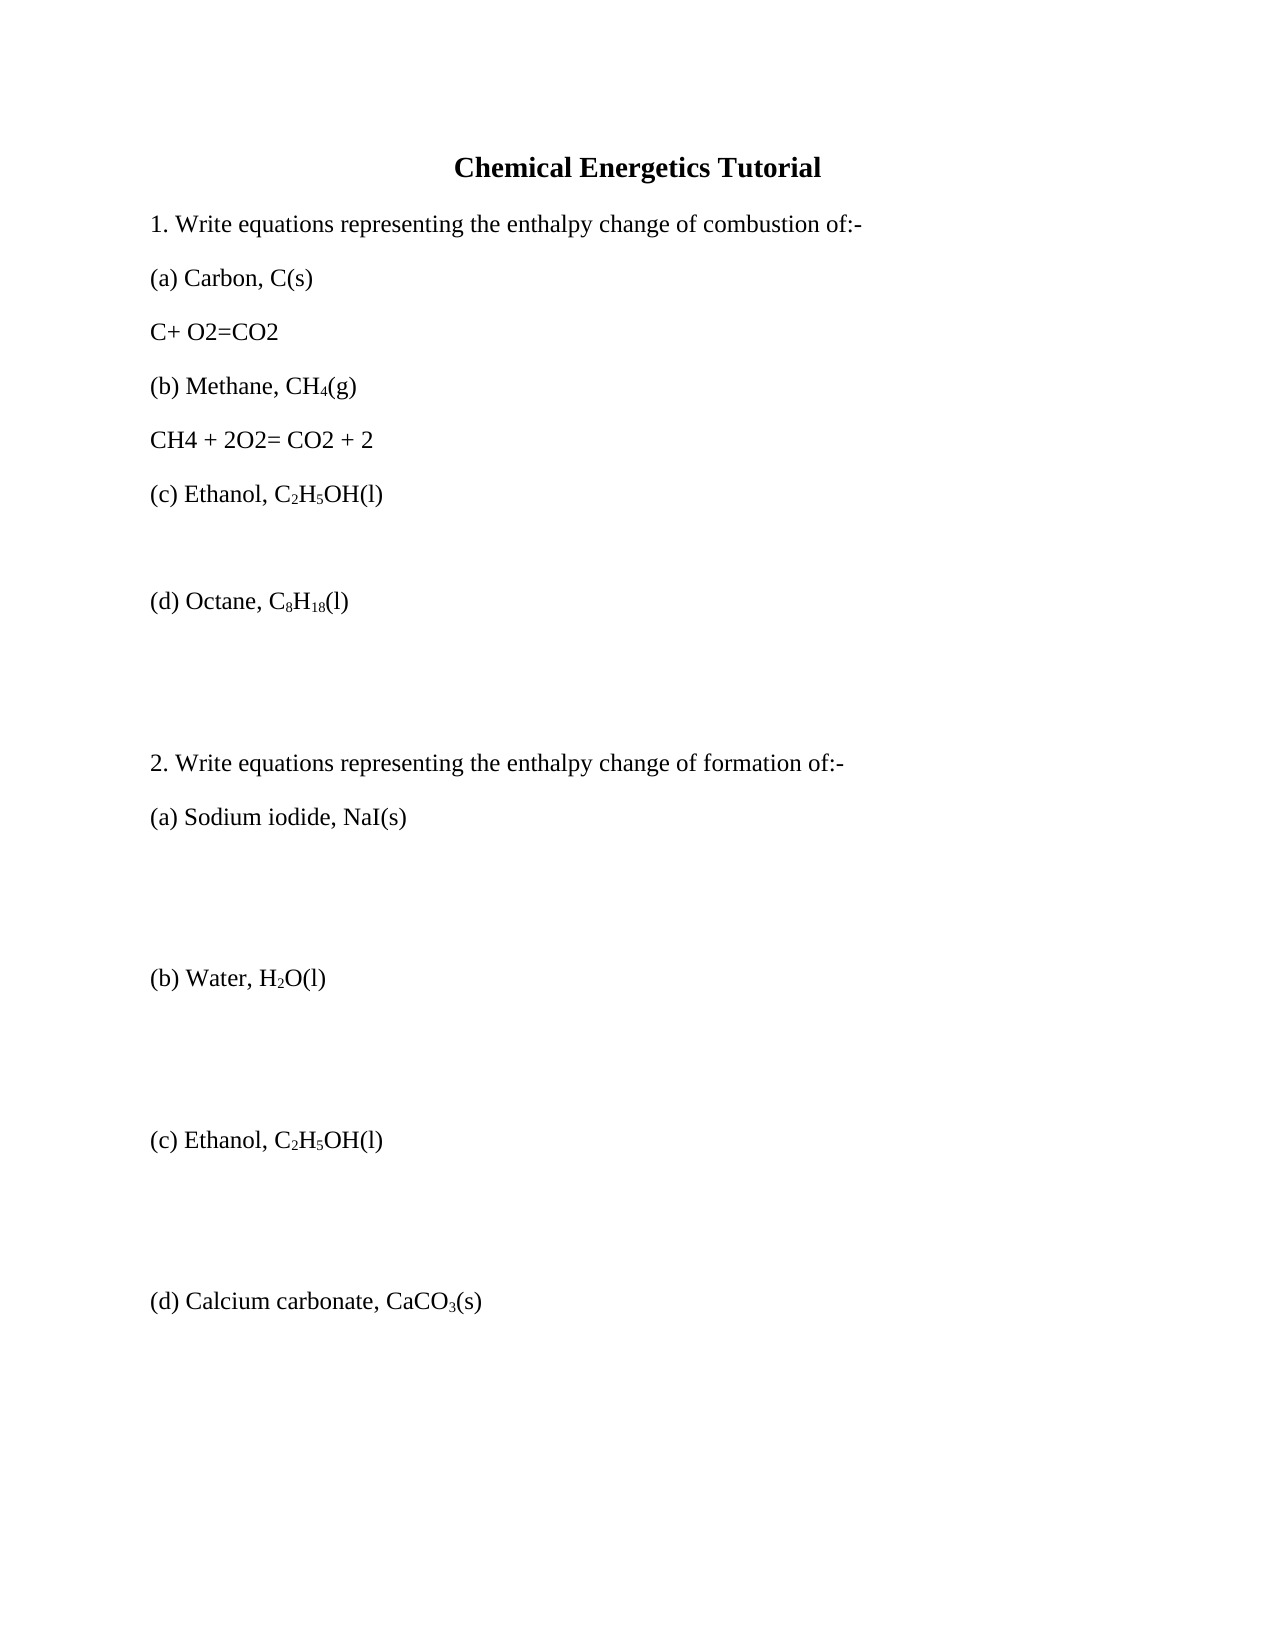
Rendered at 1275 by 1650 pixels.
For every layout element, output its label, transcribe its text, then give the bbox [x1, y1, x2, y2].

text (a) Carbon, C(s) [150, 263, 1125, 292]
text 2. Write equations representing the enthalpy change of formation of:- [150, 748, 1125, 777]
text (b) Methane, CH4(g) [150, 371, 1125, 400]
text C+ O2=CO2 [150, 317, 1125, 346]
text (a) Sodium iodide, NaI(s) [150, 802, 1125, 831]
text 1. Write equations representing the enthalpy change of combustion of:- [150, 209, 1125, 238]
text (d) Octane, C8H18(l) [150, 586, 1125, 615]
text (c) Ethanol, C2H5OH(l) [150, 1125, 1125, 1154]
text (b) Water, H2O(l) [150, 963, 1125, 992]
text (c) Ethanol, C2H5OH(l) [150, 479, 1125, 507]
text (d) Calcium carbonate, CaCO3(s) [150, 1286, 1125, 1315]
text Chemical Energetics Tutorial [150, 150, 1125, 183]
text CH4 + 2O2= CO2 + 2 [150, 425, 1125, 453]
